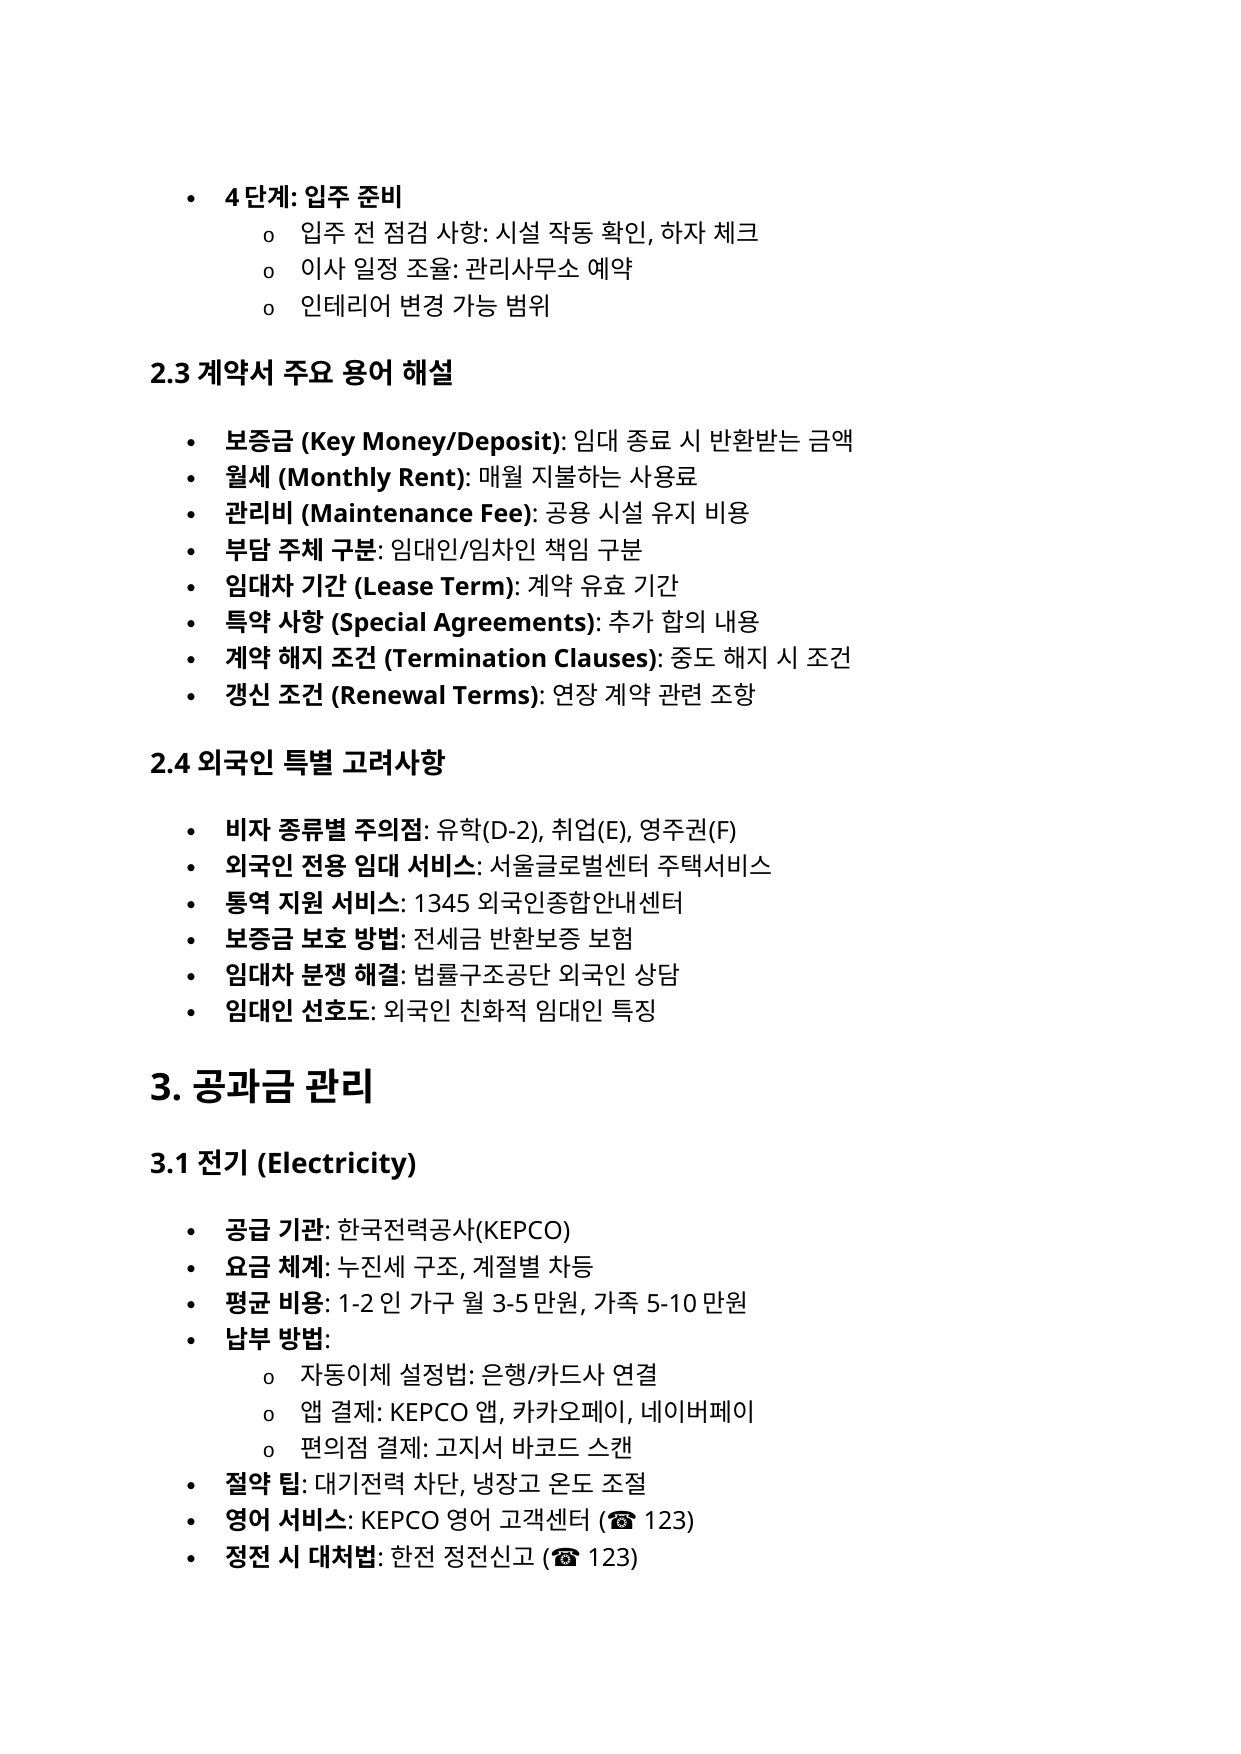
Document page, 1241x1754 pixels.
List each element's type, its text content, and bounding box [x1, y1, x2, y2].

list 보증금 (Key Money/Deposit): 임대 종료 시 반환받는 금액 [187, 421, 1090, 458]
list 4단계: 입주 준비 [187, 177, 1090, 213]
list 자동이체 설정법: 은행/카드사 연결 [262, 1356, 1090, 1392]
list 보증금 보호 방법: 전세금 반환보증 보험 [187, 919, 1090, 956]
list 부담 주체 구분: 임대인/임차인 책임 구분 [187, 530, 1090, 566]
list 갱신 조건 (Renewal Terms): 연장 계약 관련 조항 [187, 675, 1090, 711]
list 평균 비용: 1-2인 가구 월 3-5만원, 가족 5-10만원 [187, 1283, 1090, 1319]
list 공급 기관: 한국전력공사(KEPCO) [187, 1211, 1090, 1247]
list 통역 지원 서비스: 1345 외국인종합안내센터 [187, 883, 1090, 919]
list 납부 방법: [187, 1319, 1090, 1356]
list 앱 결제: KEPCO 앱, 카카오페이, 네이버페이 [262, 1392, 1090, 1428]
list 요금 체계: 누진세 구조, 계절별 차등 [187, 1247, 1090, 1283]
list 절약 팁: 대기전력 차단, 냉장고 온도 조절 [187, 1464, 1090, 1501]
list 임대인 선호도: 외국인 친화적 임대인 특징 [187, 992, 1090, 1028]
text 3.1 전기 (Electricity) [150, 1141, 1090, 1182]
list 특약 사항 (Special Agreements): 추가 합의 내용 [187, 603, 1090, 639]
list 관리비 (Maintenance Fee): 공용 시설 유지 비용 [187, 494, 1090, 530]
list 영어 서비스: KEPCO 영어 고객센터 (☎ 123) [187, 1501, 1090, 1537]
list 월세 (Monthly Rent): 매월 지불하는 사용료 [187, 458, 1090, 494]
list 정전 시 대처법: 한전 정전신고 (☎ 123) [187, 1537, 1090, 1573]
list 편의점 결제: 고지서 바코드 스캔 [262, 1428, 1090, 1464]
list 임대차 기간 (Lease Term): 계약 유효 기간 [187, 566, 1090, 603]
text 2.4 외국인 특별 고려사항 [150, 741, 1090, 781]
list 계약 해지 조건 (Termination Clauses): 중도 해지 시 조건 [187, 639, 1090, 675]
text 2.3 계약서 주요 용어 해설 [150, 351, 1090, 392]
list 임대차 분쟁 해결: 법률구조공단 외국인 상담 [187, 956, 1090, 992]
list 이사 일정 조율: 관리사무소 예약 [262, 250, 1090, 286]
list 비자 종류별 주의점: 유학(D-2), 취업(E), 영주권(F) [187, 811, 1090, 847]
text 3. 공과금 관리 [150, 1057, 1090, 1112]
list 외국인 전용 임대 서비스: 서울글로벌센터 주택서비스 [187, 847, 1090, 883]
list 인테리어 변경 가능 범위 [262, 286, 1090, 322]
list 입주 전 점검 사항: 시설 작동 확인, 하자 체크 [262, 213, 1090, 250]
